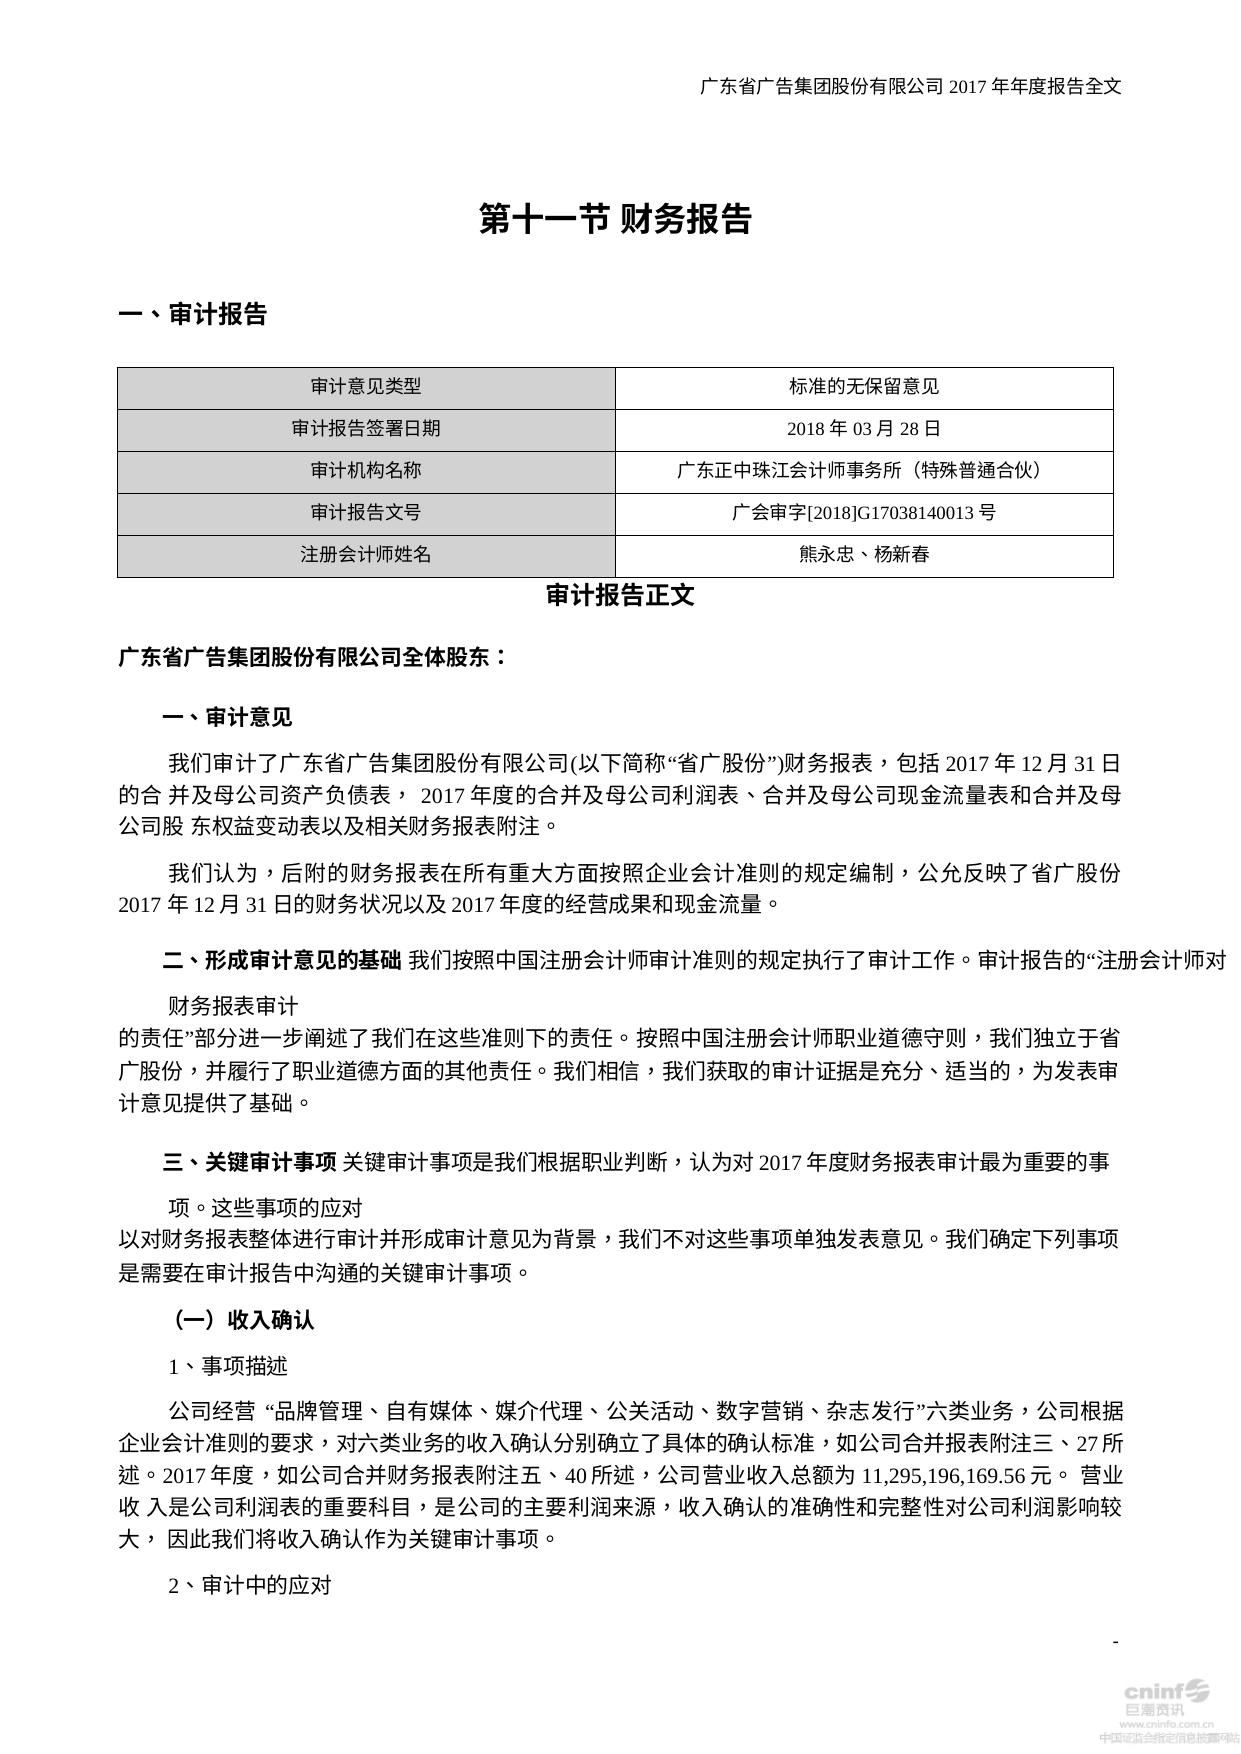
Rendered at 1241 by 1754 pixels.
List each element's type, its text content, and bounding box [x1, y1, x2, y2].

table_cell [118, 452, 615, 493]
subtitle 1、事项描述 [168, 1351, 1240, 1381]
subtitle 我们认为，后附的财务报表在所有重大方面按照企业会计准则的规定编制，公允反映了省广股份2017 年12月31日的财务状况以及2017年度的经营成果和现金流量。 [118, 858, 1122, 919]
subtitle 一、审计报告 [118, 297, 1240, 331]
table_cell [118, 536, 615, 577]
subtitle 2、审计中的应对 [168, 1570, 1240, 1600]
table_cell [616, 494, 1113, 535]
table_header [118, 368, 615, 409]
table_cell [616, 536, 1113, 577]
subtitle 一、审计意见 [162, 702, 1240, 732]
subtitle （一）收入确认 [162, 1305, 1240, 1335]
subtitle 第十一节 财务报告 [478, 196, 1240, 242]
subtitle 广东省广告集团股份有限公司全体股东： [118, 642, 1240, 672]
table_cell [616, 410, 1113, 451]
picture [1099, 1673, 1241, 1754]
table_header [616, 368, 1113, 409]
text 二、形成审计意见的基础 我们按照中国注册会计师审计准则的规定执行了审计工作。审计报告的“注册会计师对财务报表审计 [162, 929, 1240, 1021]
subtitle 公司经营 “品牌管理、自有媒体、媒介代理、公关活动、数字营销、杂志发行”六类业务，公司根据 企业会计准则的要求，对六类业务的收入确认分别确立了具体的确认标准，如公司合并报表附注三、27所 述。2017年度，如公司合并财务报表附注五、40所述，公司营业收入总额为11,295,196,169.56元。 营业收 入是公司利润表的重要科目，是公司的主要利润来源，收入确认的准确性和完整性对公司利润影响较大， 因此我们将收入确认作为关键审计事项。 [118, 1396, 1124, 1554]
subtitle 的责任”部分进一步阐述了我们在这些准则下的责任。按照中国注册会计师职业道德守则，我们独立于省 广股份，并履行了职业道德方面的其他责任。我们相信，我们获取的审计证据是充分、适当的，为发表审 计意见提供了基础。 [118, 1023, 1122, 1118]
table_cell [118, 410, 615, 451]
subtitle 我们审计了广东省广告集团股份有限公司(以下简称“省广股份”)财务报表，包括2017年12月31日的合 并及母公司资产负债表， 2017年度的合并及母公司利润表、合并及母公司现金流量表和合并及母公司股 东权益变动表以及相关财务报表附注。 [118, 748, 1123, 841]
subtitle 以对财务报表整体进行审计并形成审计意见为背景，我们不对这些事项单独发表意见。我们确定下列事项 是需要在审计报告中沟通的关键审计事项。 [118, 1224, 1122, 1288]
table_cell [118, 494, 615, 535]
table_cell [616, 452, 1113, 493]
subtitle 审计报告正文 [166, 578, 1074, 612]
subtitle 三、关键审计事项 关键审计事项是我们根据职业判断，认为对2017年度财务报表审计最为重要的事项。这些事项的应对 [162, 1131, 1123, 1222]
